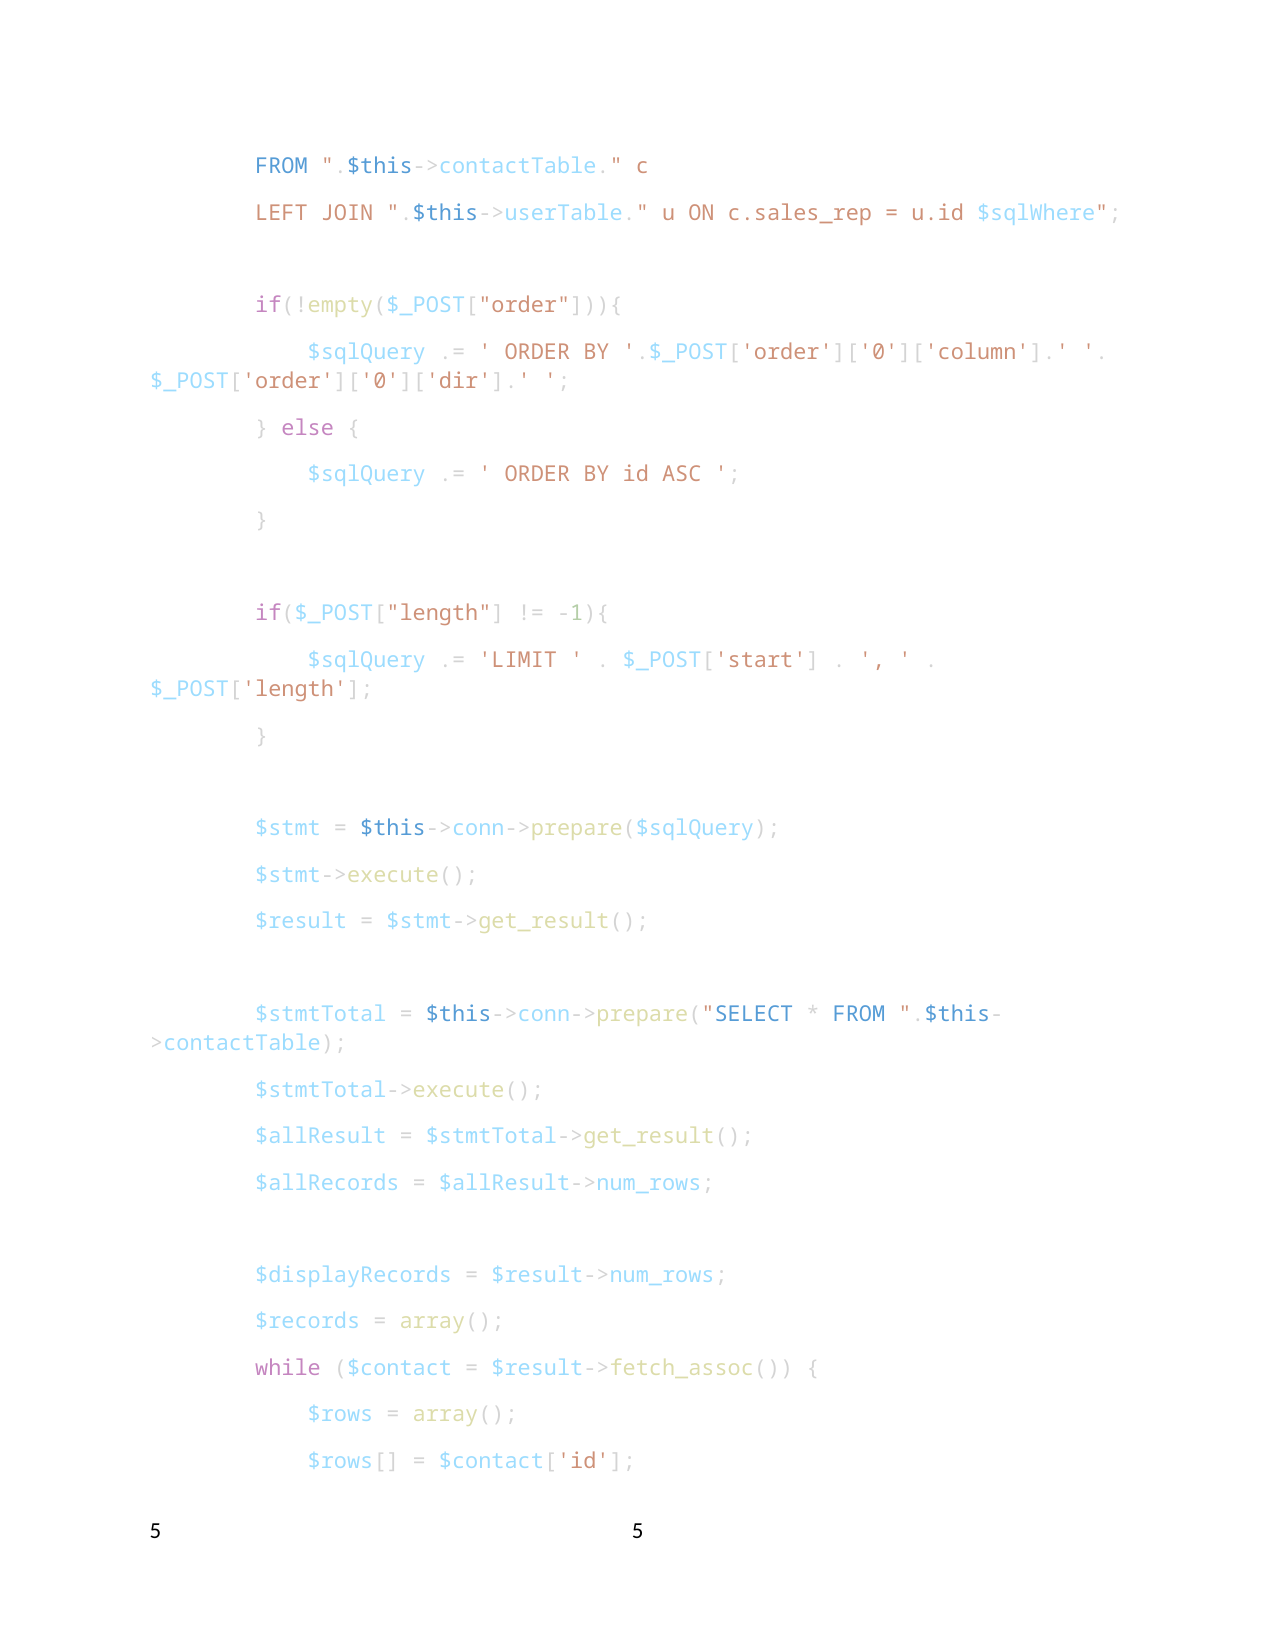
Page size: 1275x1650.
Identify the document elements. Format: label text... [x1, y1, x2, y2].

text LEFT JOIN ".$this->userTable." u ON c.sales_rep = u.id $sqlWhere"; [150, 196, 1125, 226]
text $sqlQuery .= ' ORDER BY id ASC '; [150, 458, 1125, 487]
text $stmtTotal->execute(); [150, 1073, 1125, 1103]
text $sqlQuery .= 'LIMIT ' . $_POST['start'] . ', ' . $_POST['length']; [150, 643, 1125, 703]
text FROM ".$this->contactTable." c [150, 150, 1125, 180]
text while ($contact = $result->fetch_assoc()) { [150, 1352, 1125, 1381]
text $allResult = $stmtTotal->get_result(); [150, 1120, 1125, 1149]
text $stmtTotal = $this->conn->prepare("SELECT * FROM ".$this->contactTable); [150, 997, 1125, 1057]
text $rows[] = $contact['id']; [150, 1444, 1125, 1474]
text if(!empty($_POST["order"])){ [150, 289, 1125, 319]
text $rows = array(); [150, 1398, 1125, 1428]
text } [150, 504, 1125, 534]
text $stmt = $this->conn->prepare($sqlQuery); [150, 812, 1125, 842]
text $result = $stmt->get_result(); [150, 905, 1125, 934]
text $stmt->execute(); [150, 858, 1125, 888]
text $allRecords = $allResult->num_rows; [150, 1166, 1125, 1196]
text $displayRecords = $result->num_rows; [150, 1259, 1125, 1288]
text } [150, 719, 1125, 749]
text $records = array(); [150, 1305, 1125, 1335]
text } else { [150, 411, 1125, 441]
text $sqlQuery .= ' ORDER BY '.$_POST['order']['0']['column'].' '.$_POST['order']['0']['dir'].' '; [150, 335, 1125, 395]
text if($_POST["length"] != -1){ [150, 597, 1125, 627]
